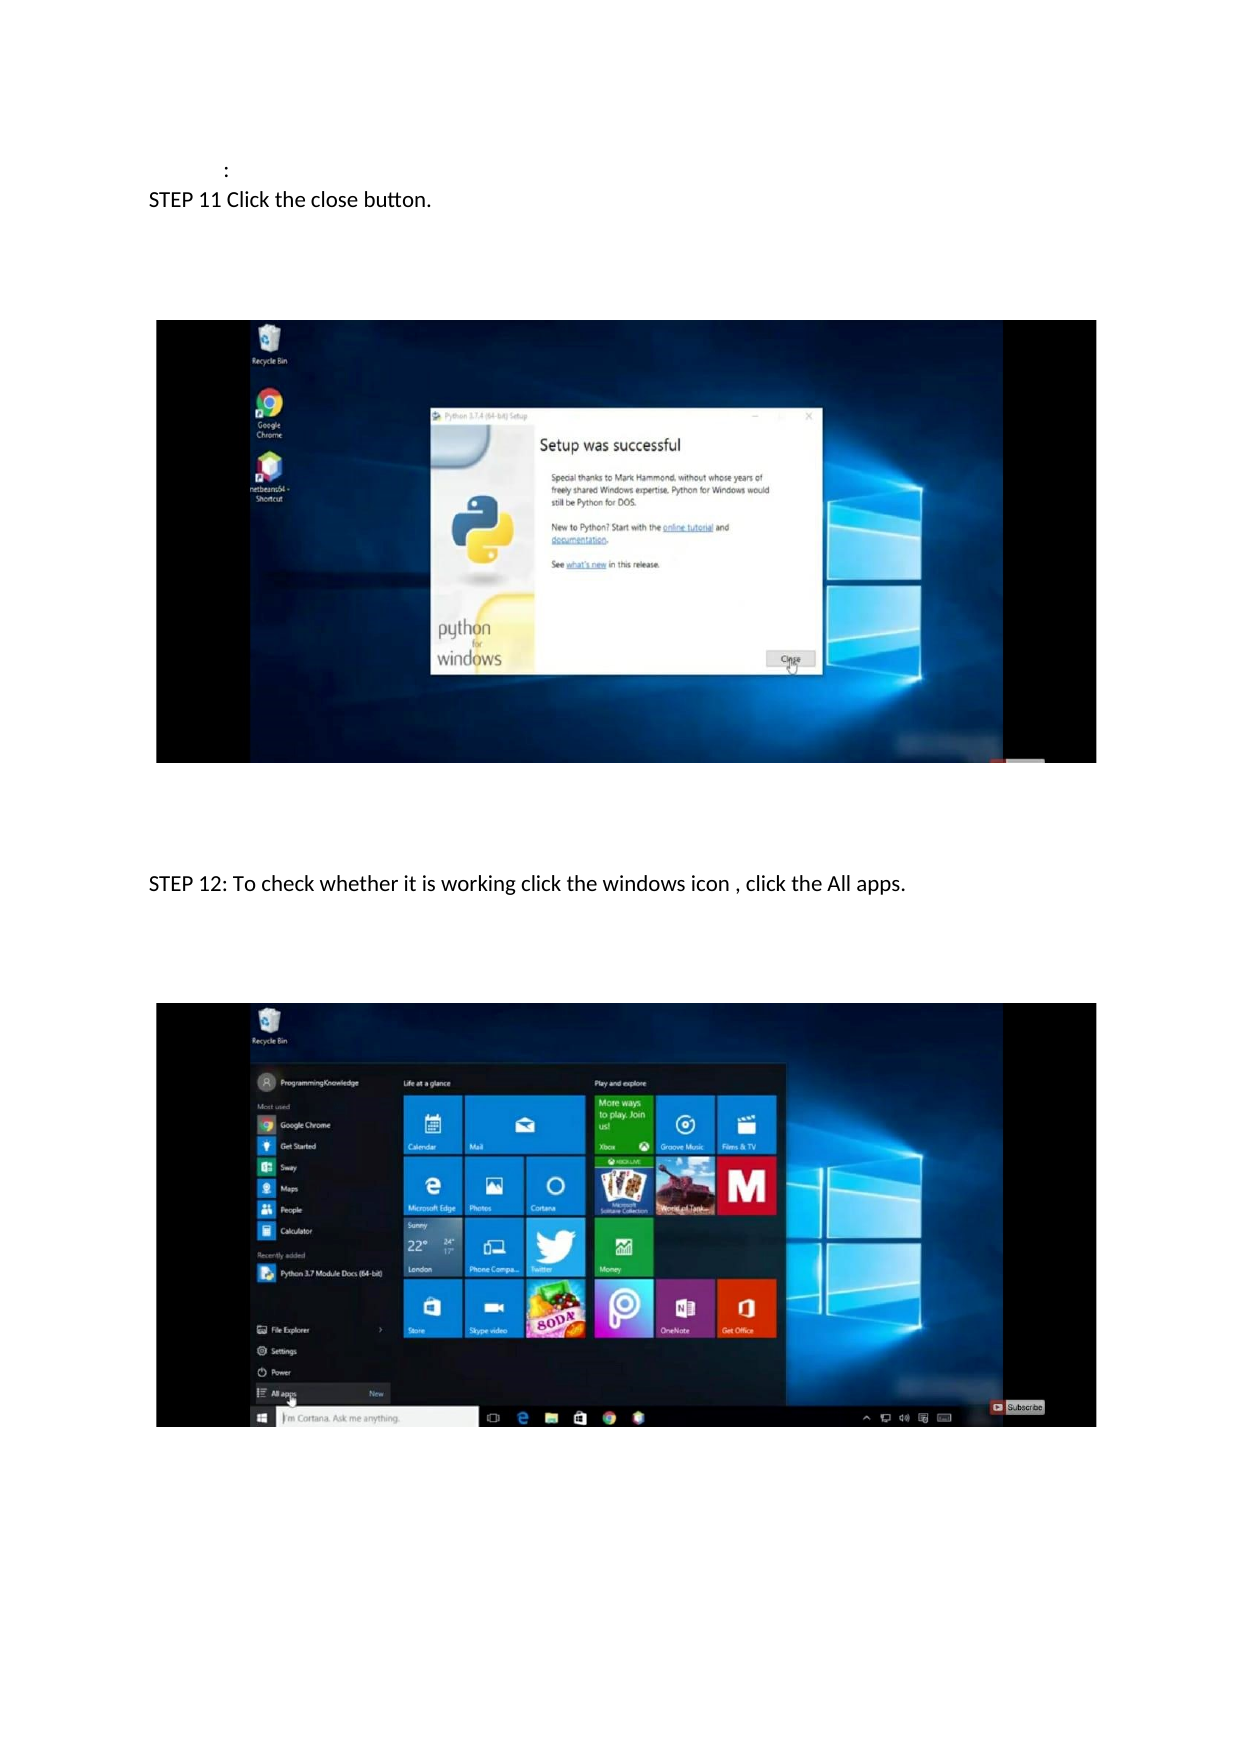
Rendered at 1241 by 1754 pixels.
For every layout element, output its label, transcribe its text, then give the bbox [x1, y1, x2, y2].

picture [156, 320, 1097, 763]
picture [156, 1003, 1097, 1427]
text STEP 12: To check whether it is working click the windows icon , click the All apps. [148, 869, 1096, 897]
text STEP 11 Click the close button. [148, 185, 1096, 213]
